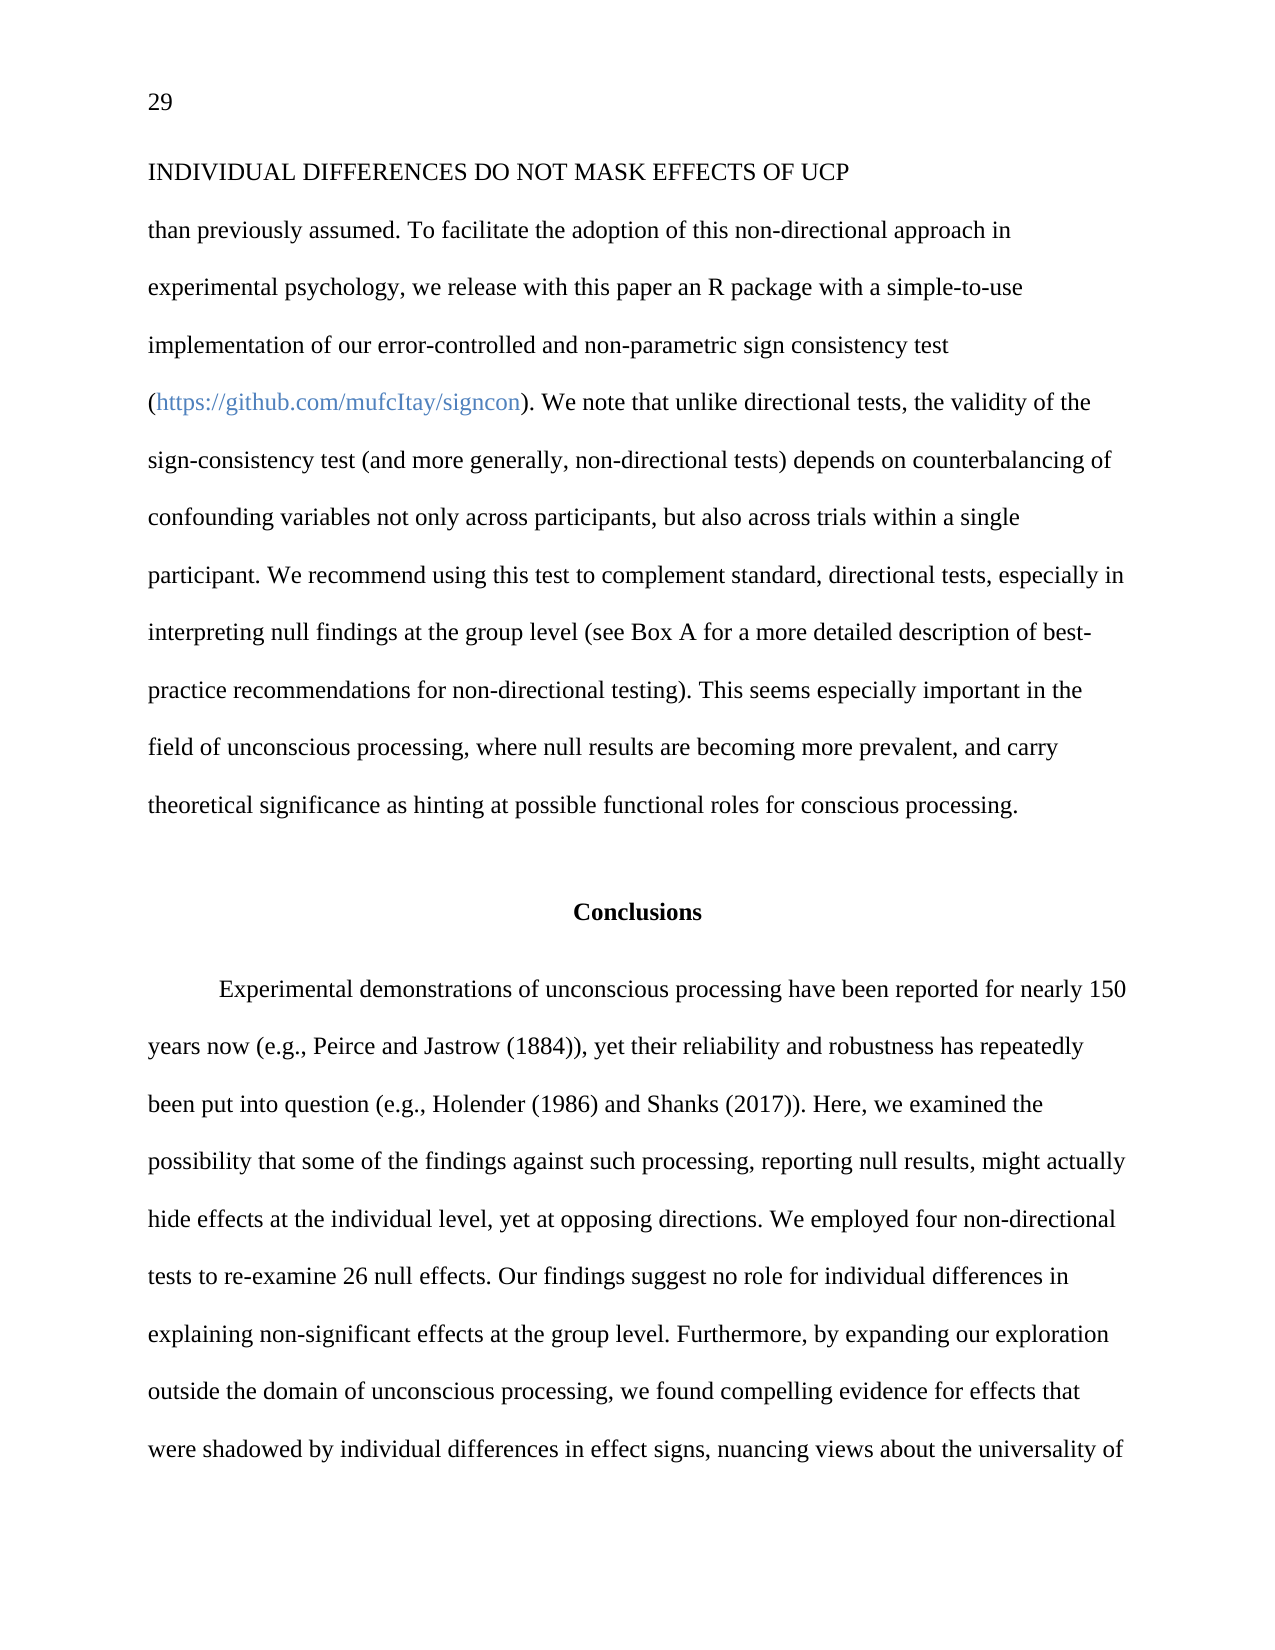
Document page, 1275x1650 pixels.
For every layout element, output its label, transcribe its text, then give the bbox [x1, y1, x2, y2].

subtitle Conclusions [148, 897, 1127, 926]
